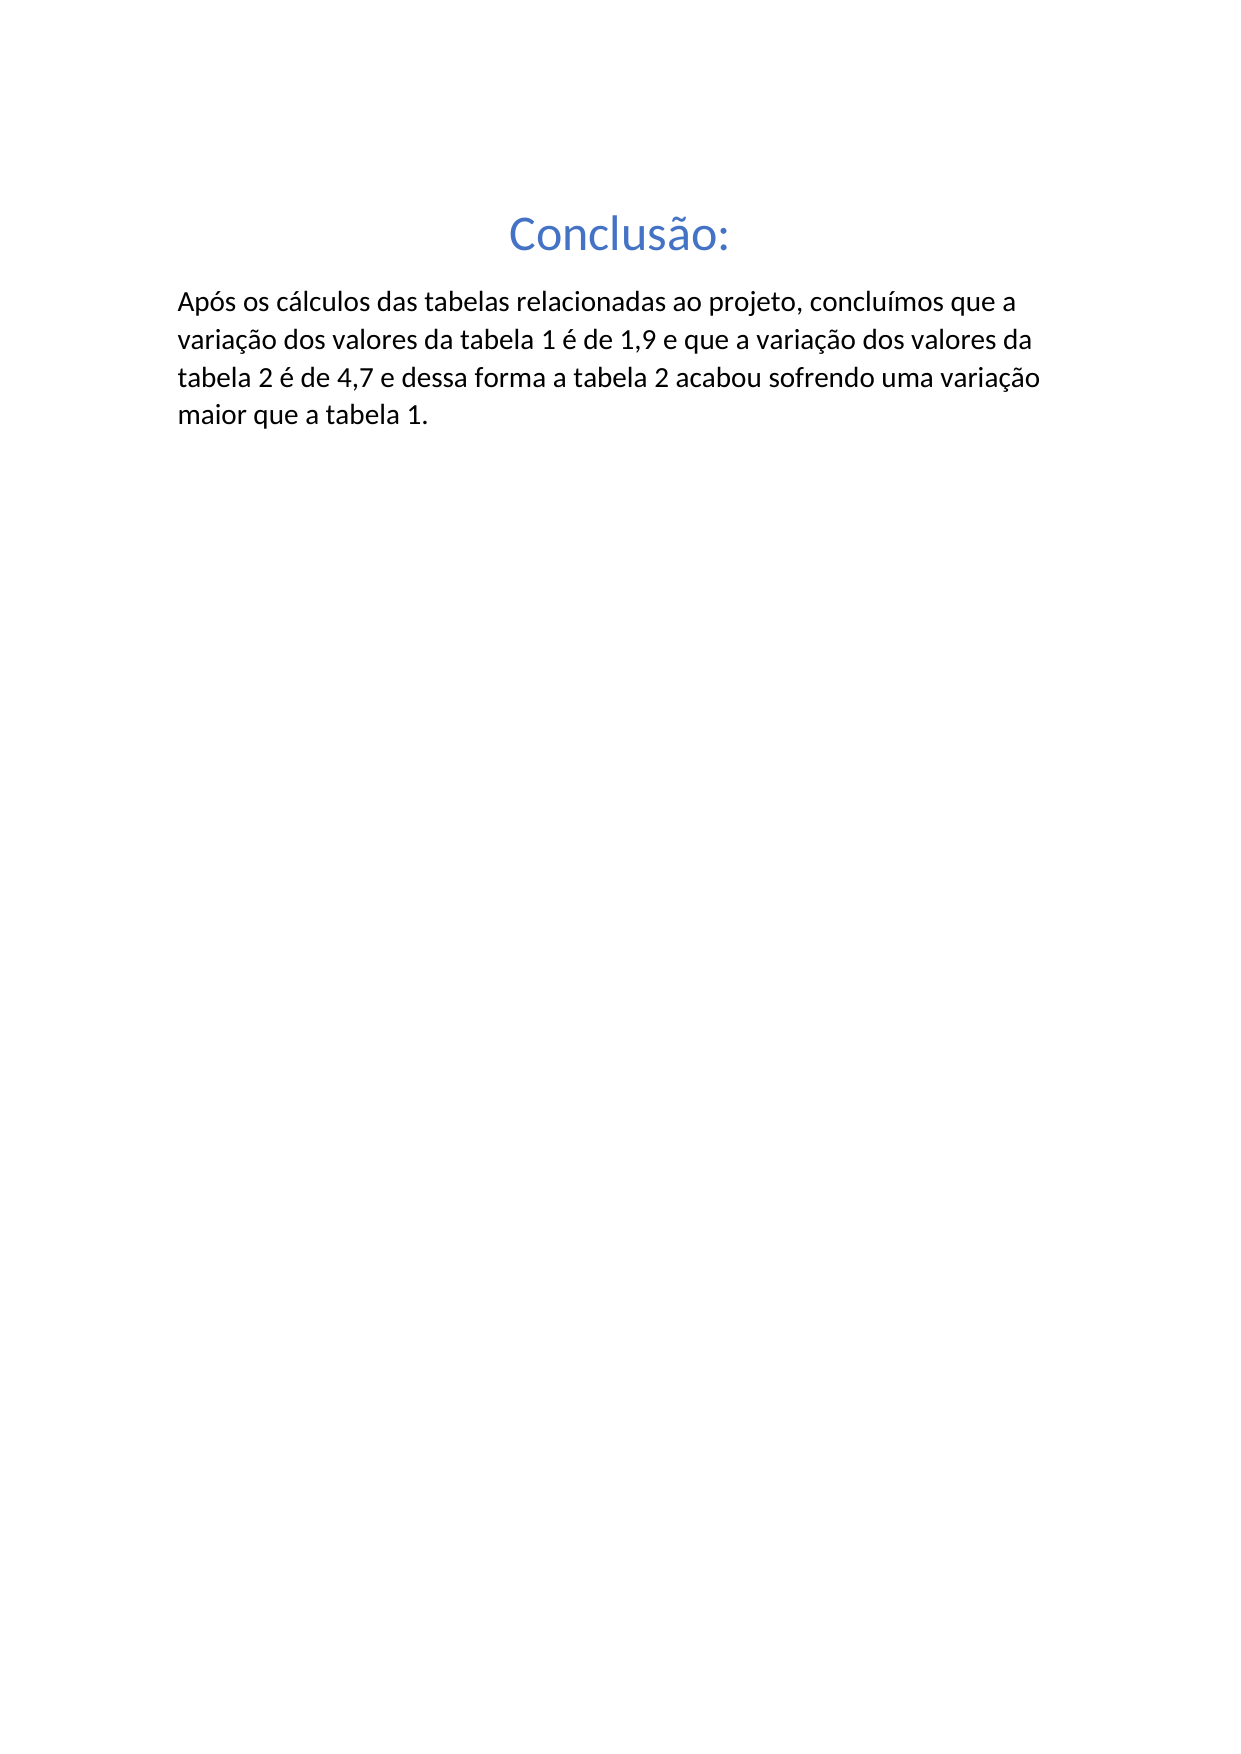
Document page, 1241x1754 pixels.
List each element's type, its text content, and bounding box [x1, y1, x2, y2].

text Após os cálculos das tabelas relacionadas ao projeto, concluímos que a variação dos valores da tabela 1 é de 1,9 e que a variação dos valores da tabela 2 é de 4,7 e dessa forma a tabela 2 acabou sofrendo uma variação maior que a tabela 1. [177, 283, 1063, 432]
text Conclusão: [177, 202, 1063, 263]
